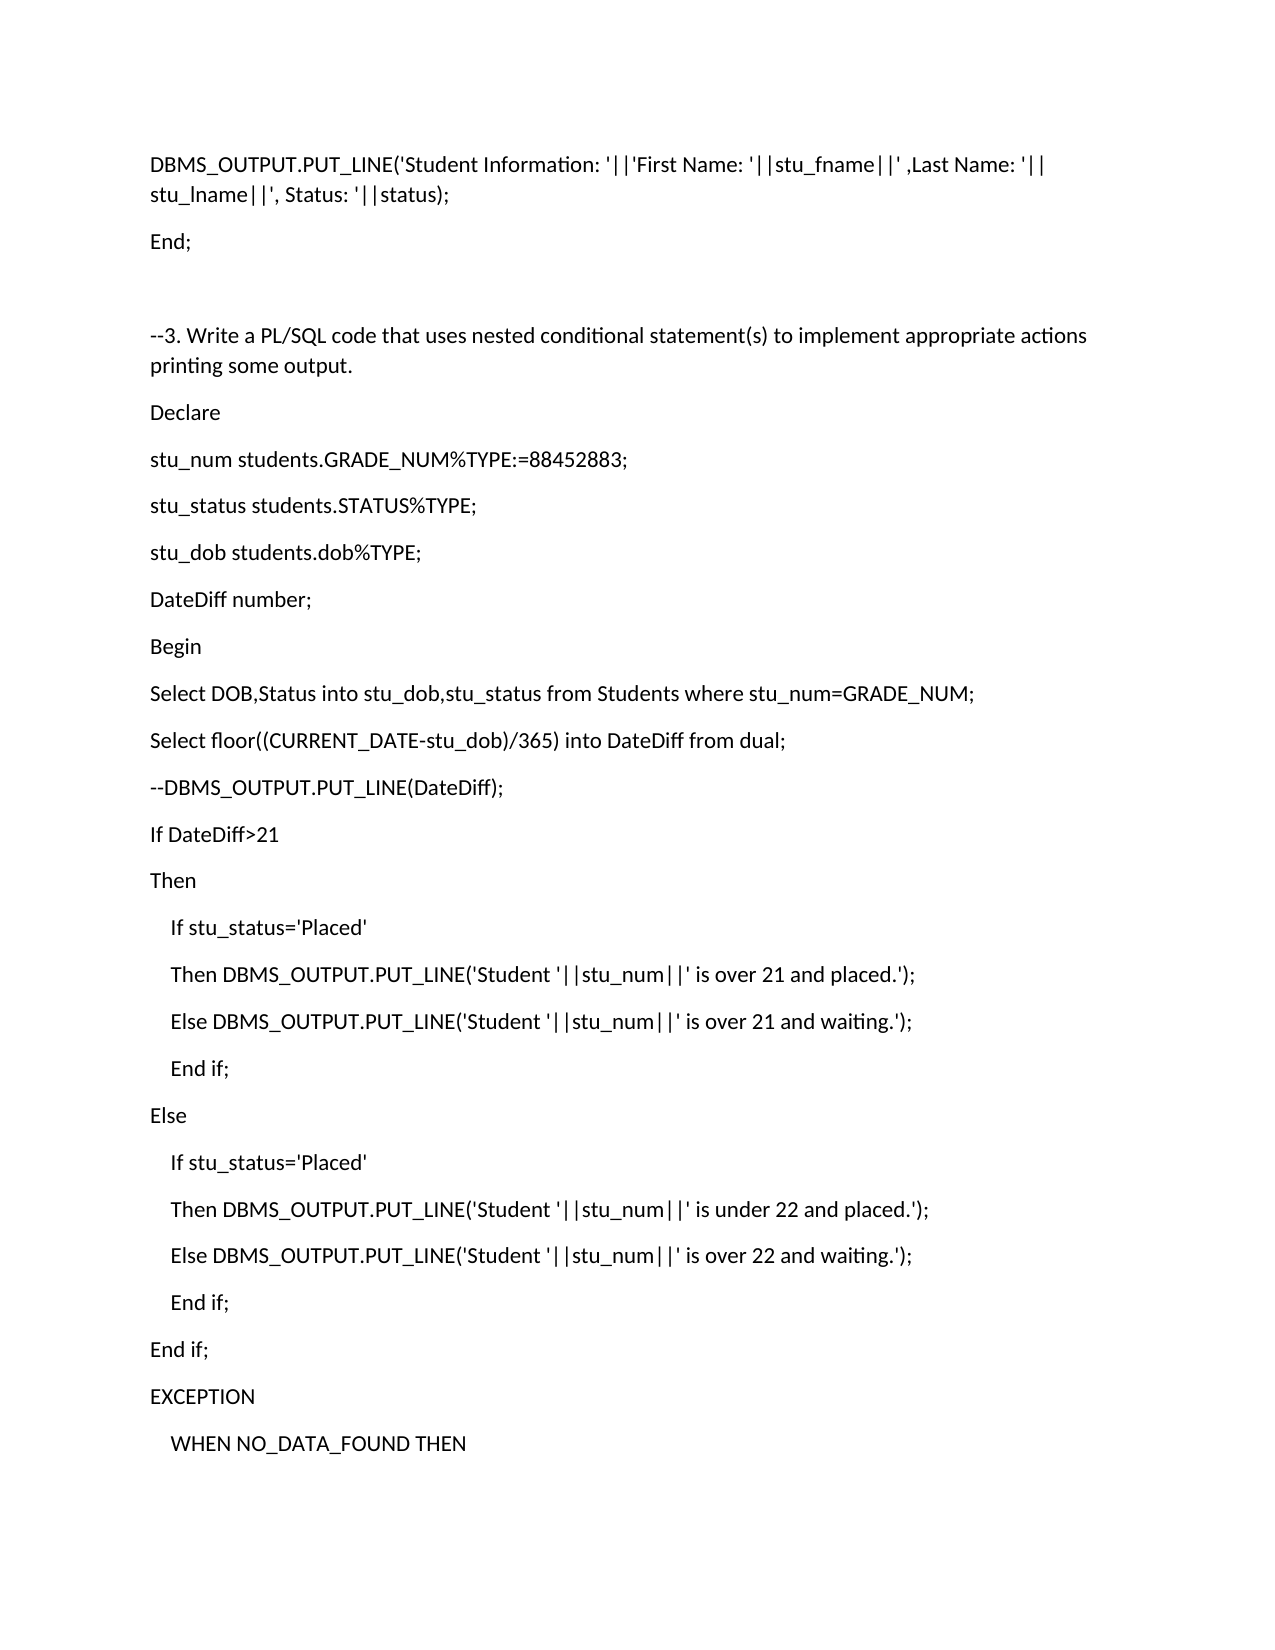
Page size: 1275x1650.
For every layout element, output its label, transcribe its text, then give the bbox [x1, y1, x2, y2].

text DBMS_OUTPUT.PUT_LINE('Student Information: '||'First Name: '||stu_fname||' ,Last Name: '||stu_lname||', Status: '||status); [150, 150, 1125, 208]
text Then [150, 867, 1125, 895]
text Select floor((CURRENT_DATE-stu_dob)/365) into DateDiff from dual; [150, 726, 1125, 754]
text If stu_status='Placed' [150, 913, 1125, 942]
text Else DBMS_OUTPUT.PUT_LINE('Student '||stu_num||' is over 22 and waiting.'); [150, 1242, 1125, 1270]
text WHEN NO_DATA_FOUND THEN [150, 1429, 1125, 1457]
text End if; [150, 1288, 1125, 1317]
text End if; [150, 1054, 1125, 1082]
text If DateDiff>21 [150, 820, 1125, 848]
text If stu_status='Placed' [150, 1148, 1125, 1176]
text DateDiff number; [150, 585, 1125, 613]
text End if; [150, 1335, 1125, 1363]
text stu_num students.GRADE_NUM%TYPE:=88452883; [150, 445, 1125, 473]
text EXCEPTION [150, 1382, 1125, 1410]
text Declare [150, 398, 1125, 426]
text stu_dob students.dob%TYPE; [150, 538, 1125, 567]
text Select DOB,Status into stu_dob,stu_status from Students where stu_num=GRADE_NUM; [150, 679, 1125, 707]
text Else DBMS_OUTPUT.PUT_LINE('Student '||stu_num||' is over 21 and waiting.'); [150, 1007, 1125, 1035]
text stu_status students.STATUS%TYPE; [150, 492, 1125, 520]
text --DBMS_OUTPUT.PUT_LINE(DateDiff); [150, 773, 1125, 801]
text End; [150, 227, 1125, 255]
text Else [150, 1101, 1125, 1129]
text Then DBMS_OUTPUT.PUT_LINE('Student '||stu_num||' is under 22 and placed.'); [150, 1195, 1125, 1223]
text Begin [150, 632, 1125, 660]
text --3. Write a PL/SQL code that uses nested conditional statement(s) to implement appropriate actions printing some output. [150, 321, 1125, 379]
text Then DBMS_OUTPUT.PUT_LINE('Student '||stu_num||' is over 21 and placed.'); [150, 960, 1125, 988]
